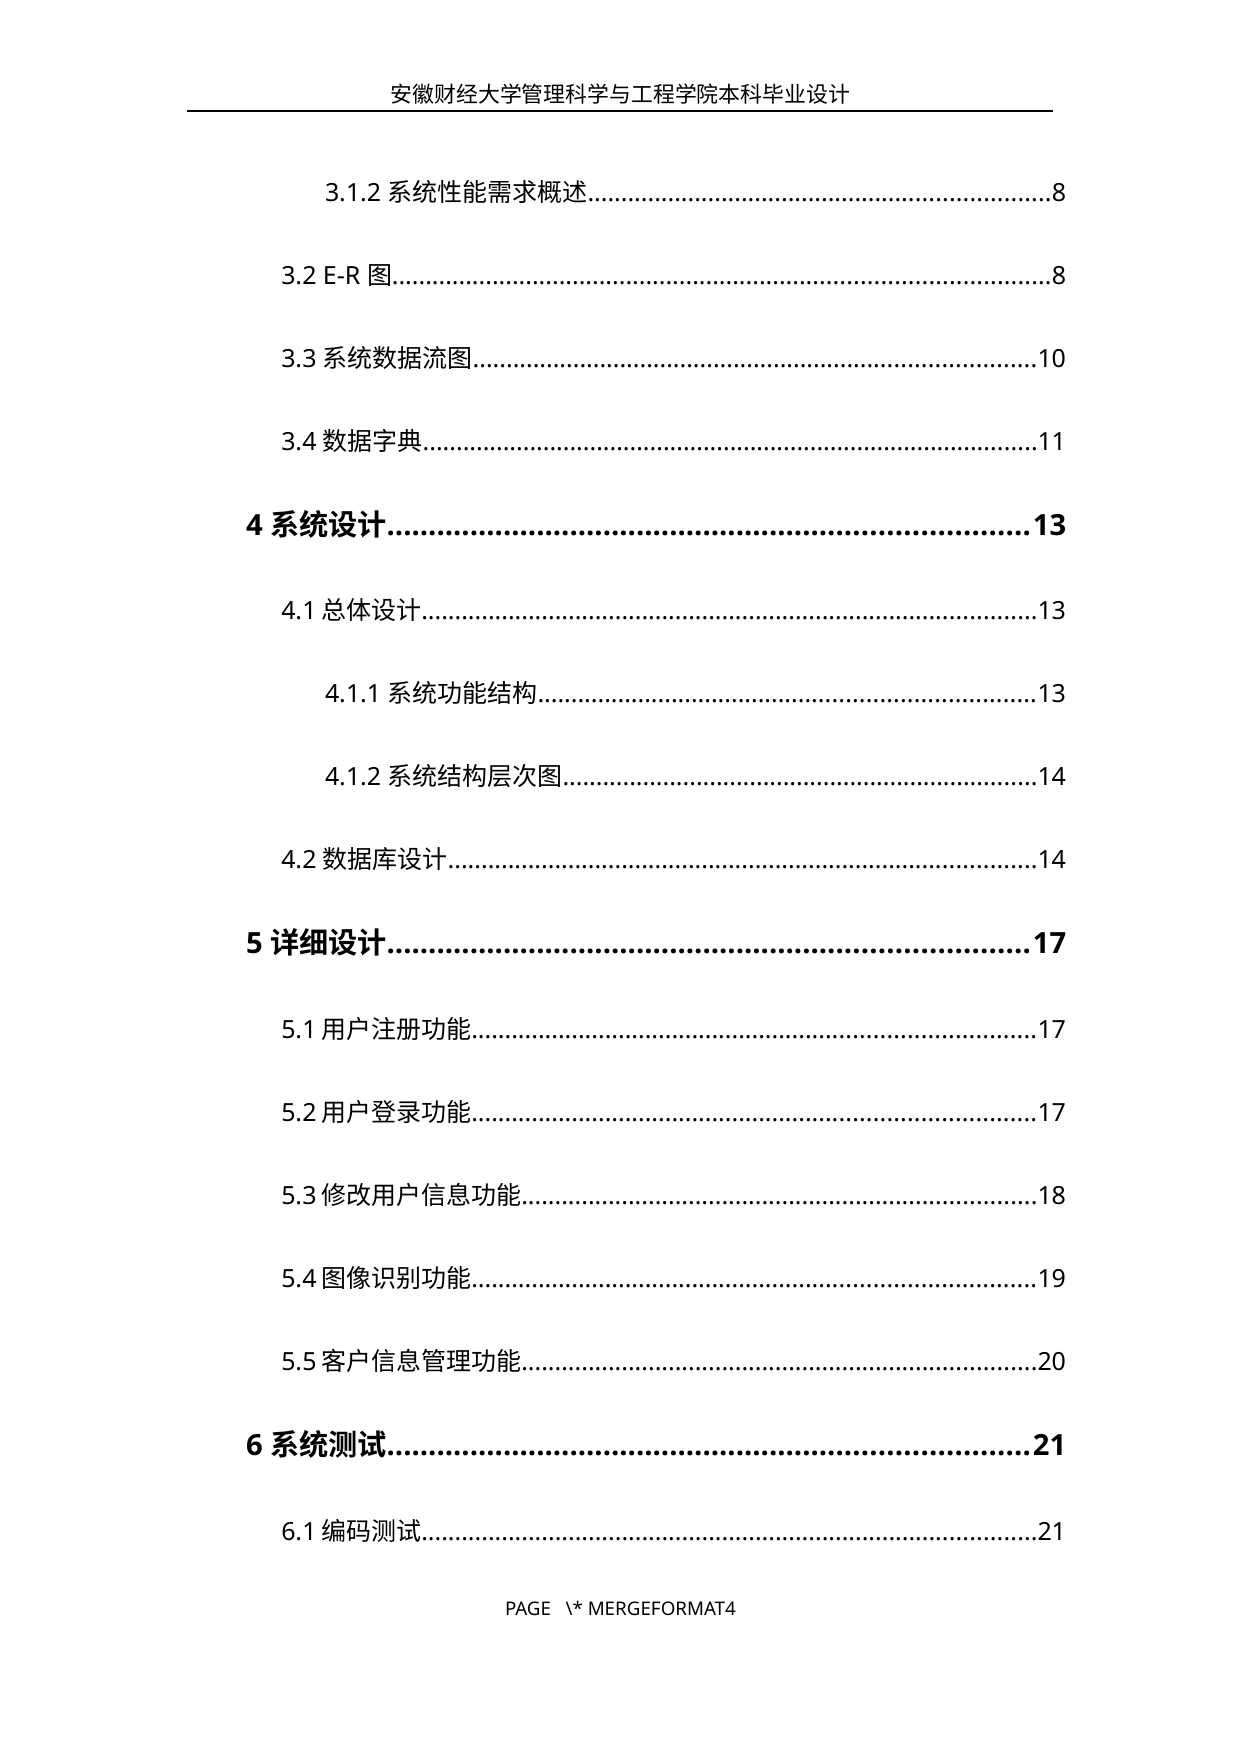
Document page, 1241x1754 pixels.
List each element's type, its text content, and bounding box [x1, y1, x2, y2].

text 5.2用户登录功能 17 [231, 1078, 1053, 1143]
text 4 系统设计 13 [187, 490, 1053, 555]
text 4.1.1 系统功能结构 13 [275, 659, 1053, 724]
text 5.1用户注册功能 17 [231, 995, 1053, 1060]
text 5 详细设计 17 [187, 909, 1053, 974]
text 4.2 数据库设计 14 [231, 826, 1053, 891]
text 6 系统测试 21 [187, 1411, 1053, 1476]
text 5.4图像识别功能 19 [231, 1244, 1053, 1309]
text 4.1.2 系统结构层次图 14 [275, 742, 1053, 807]
text 3.2 E-R 图 8 [231, 241, 1053, 306]
text 5.3修改用户信息功能 18 [231, 1161, 1053, 1226]
text 6.1编码测试 21 [231, 1497, 1053, 1562]
text 5.5客户信息管理功能 20 [231, 1327, 1053, 1392]
text 4.1总体设计 13 [231, 576, 1053, 641]
text 3.4 数据字典 11 [231, 407, 1053, 472]
text 3.1.2 系统性能需求概述 8 [275, 158, 1053, 223]
text 3.3 系统数据流图 10 [231, 324, 1053, 389]
